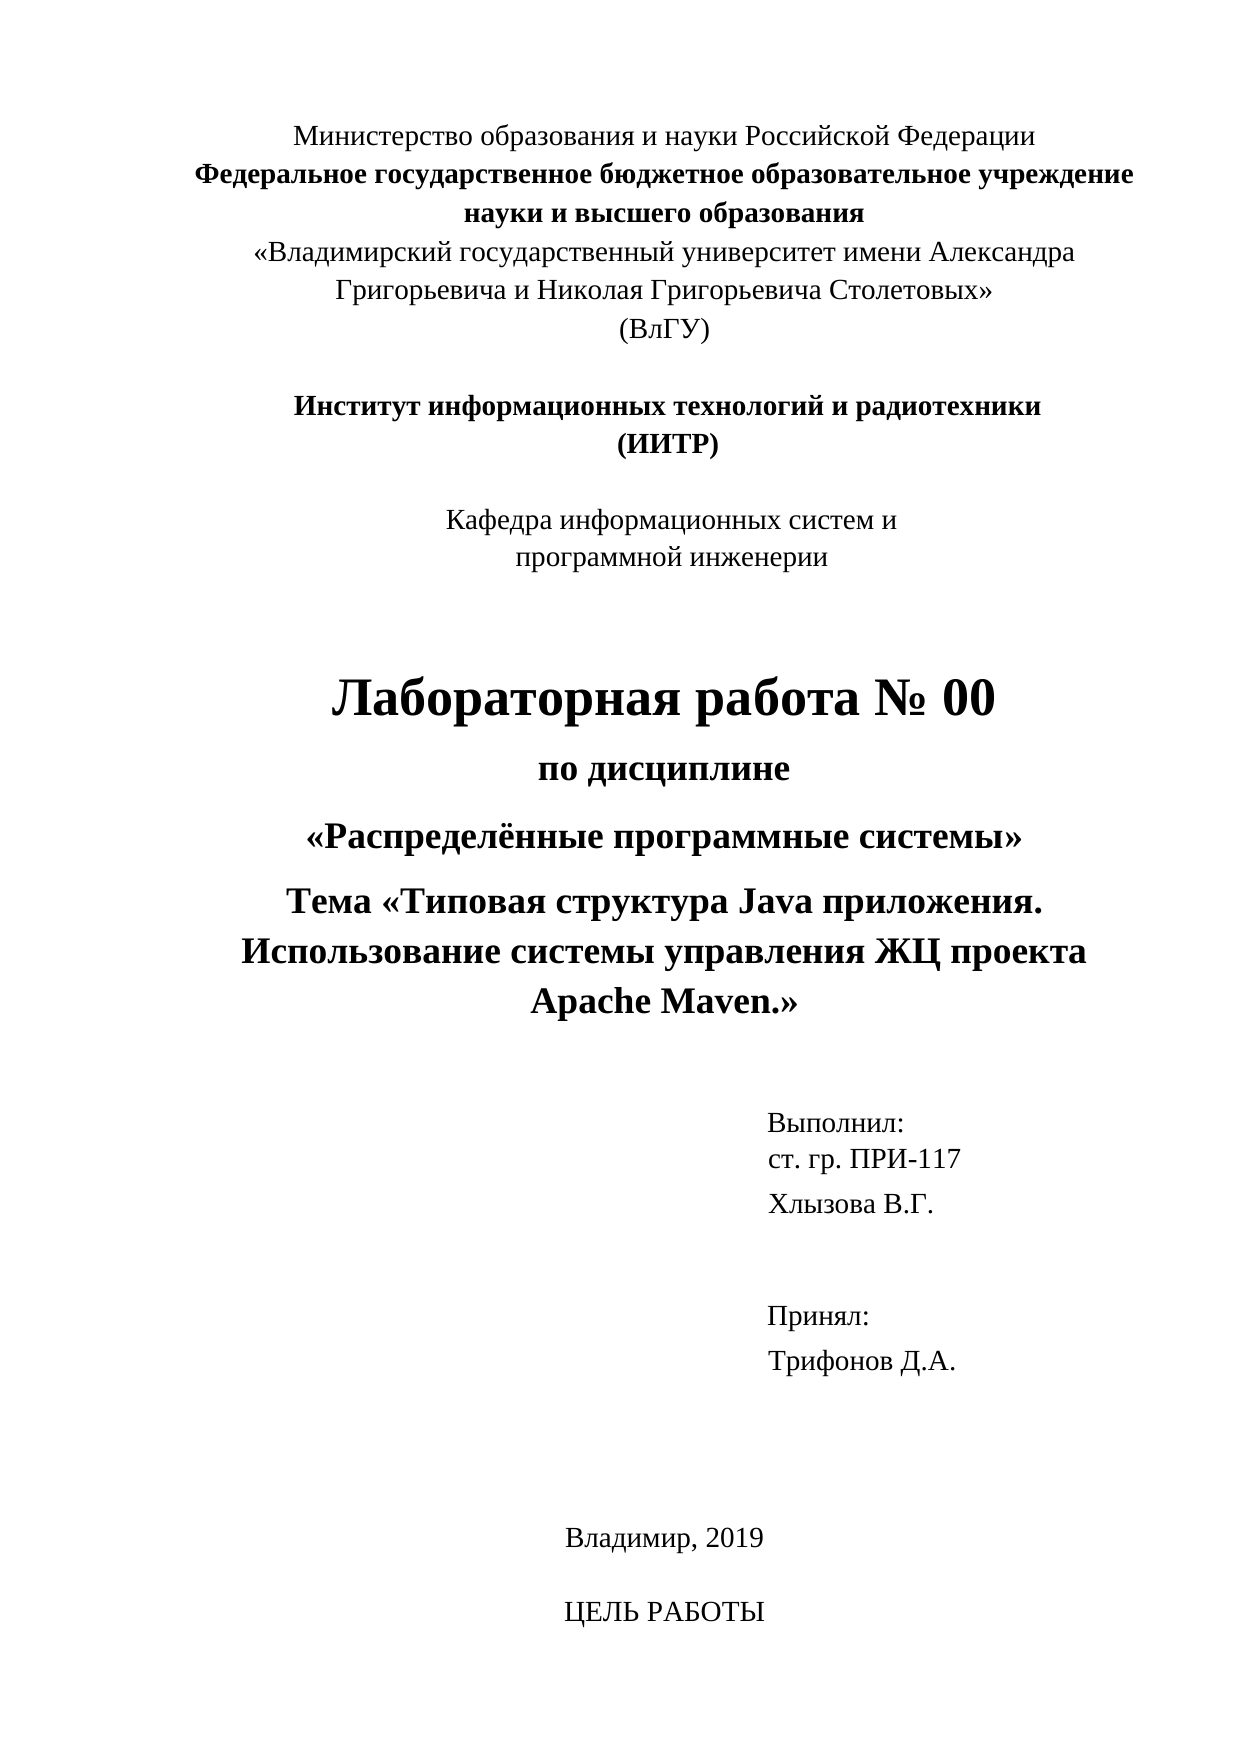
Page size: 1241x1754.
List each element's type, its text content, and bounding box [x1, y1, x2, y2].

text по дисциплине [177, 745, 1151, 788]
text Институт информационных технологий и радиотехники [184, 388, 1152, 422]
text Владимир, 2019 [427, 1520, 901, 1554]
text (ВлГУ) [177, 311, 1152, 344]
text Кафедра информационных систем и программной инженерии [427, 502, 915, 573]
text Хлызова В.Г. [768, 1186, 1104, 1219]
text Министерство образования и науки Российской Федерации [177, 118, 1151, 152]
text Выполнил: [767, 1105, 1152, 1139]
text «Владимирский государственный университет имени Александра Григорьевича и Николая Григорьевича Столетовых» [177, 234, 1151, 306]
text (ИИТР) [184, 426, 1152, 460]
text «Распределённые программные системы» [177, 814, 1151, 857]
text Тема «Типовая структура Java приложения. Использование системы управления ЖЦ проекта Apache Maven.» [177, 879, 1152, 1021]
text Лабораторная работа № 00 [177, 665, 1151, 727]
text Принял: [767, 1298, 1152, 1332]
text Трифонов Д.А. [768, 1343, 1104, 1376]
text Федеральное государственное бюджетное образовательное учреждение науки и высшего образования [177, 157, 1151, 229]
text ст. гр. ПРИ-117 [768, 1141, 1104, 1174]
text ЦЕЛЬ РАБОТЫ [177, 1594, 1152, 1627]
